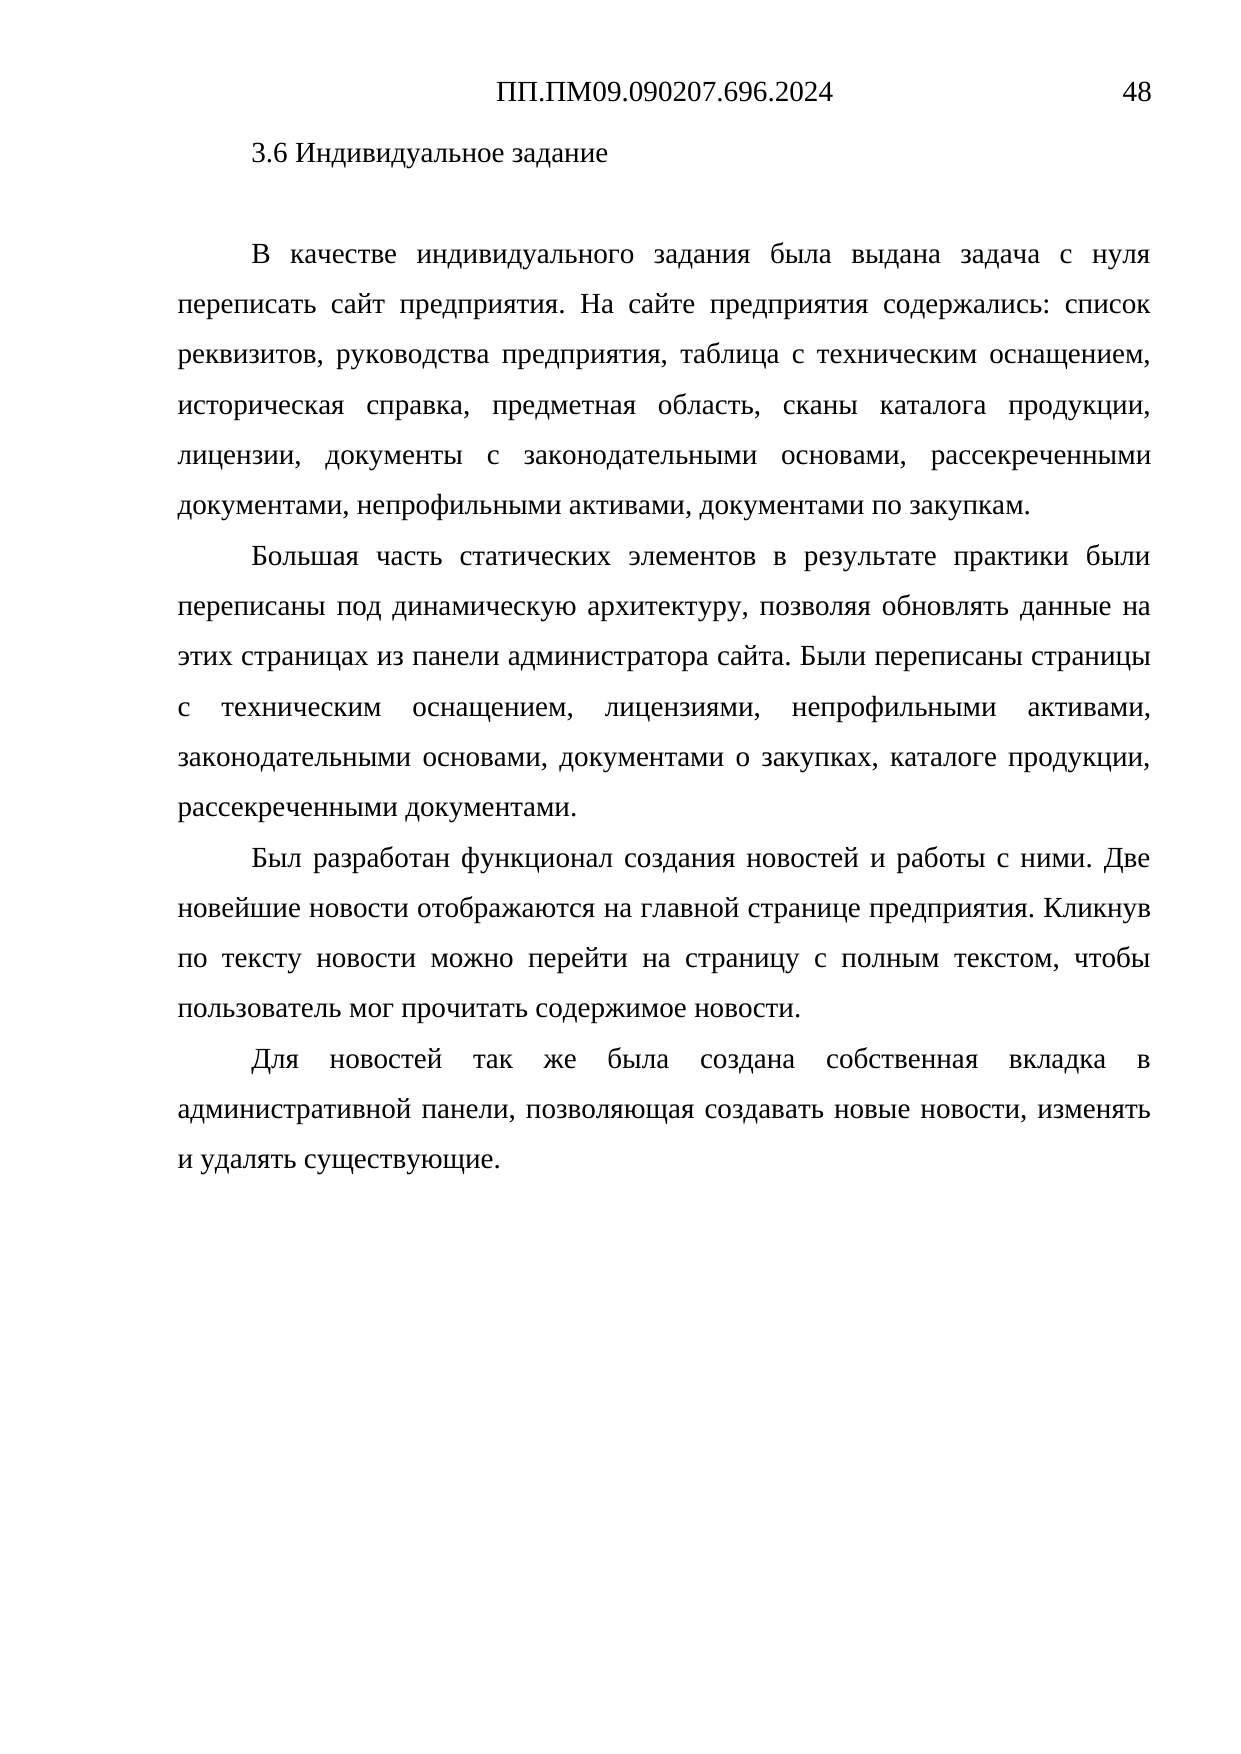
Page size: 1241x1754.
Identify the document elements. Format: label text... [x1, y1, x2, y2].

text 3.6 Индивидуальное задание [177, 135, 1152, 169]
text Большая часть статических элементов в результате практики были переписаны под динамическую архитектуру, позволяя обновлять данные на этих страницах из панели администратора сайта. Были переписаны страницы с техническим оснащением, лицензиями, непрофильными активами, законодательными основами, документами о закупках, каталоге продукции, рассекреченными документами. [177, 538, 1152, 823]
text Был разработан функционал создания новостей и работы с ними. Две новейшие новости отображаются на главной странице предприятия. Кликнув по тексту новости можно перейти на страницу с полным текстом, чтобы пользователь мог прочитать содержимое новости. [177, 840, 1152, 1024]
text В качестве индивидуального задания была выдана задача с нуля переписать сайт предприятия. На сайте предприятия содержались: список реквизитов, руководства предприятия, таблица с техническим оснащением, историческая справка, предметная область, сканы каталога продукции, лицензии, документы с законодательными основами, рассекреченными документами, непрофильными активами, документами по закупкам. [177, 236, 1152, 521]
text Для новостей так же была создана собственная вкладка в административной панели, позволяющая создавать новые новости, изменять и удалять существующие. [177, 1041, 1152, 1175]
